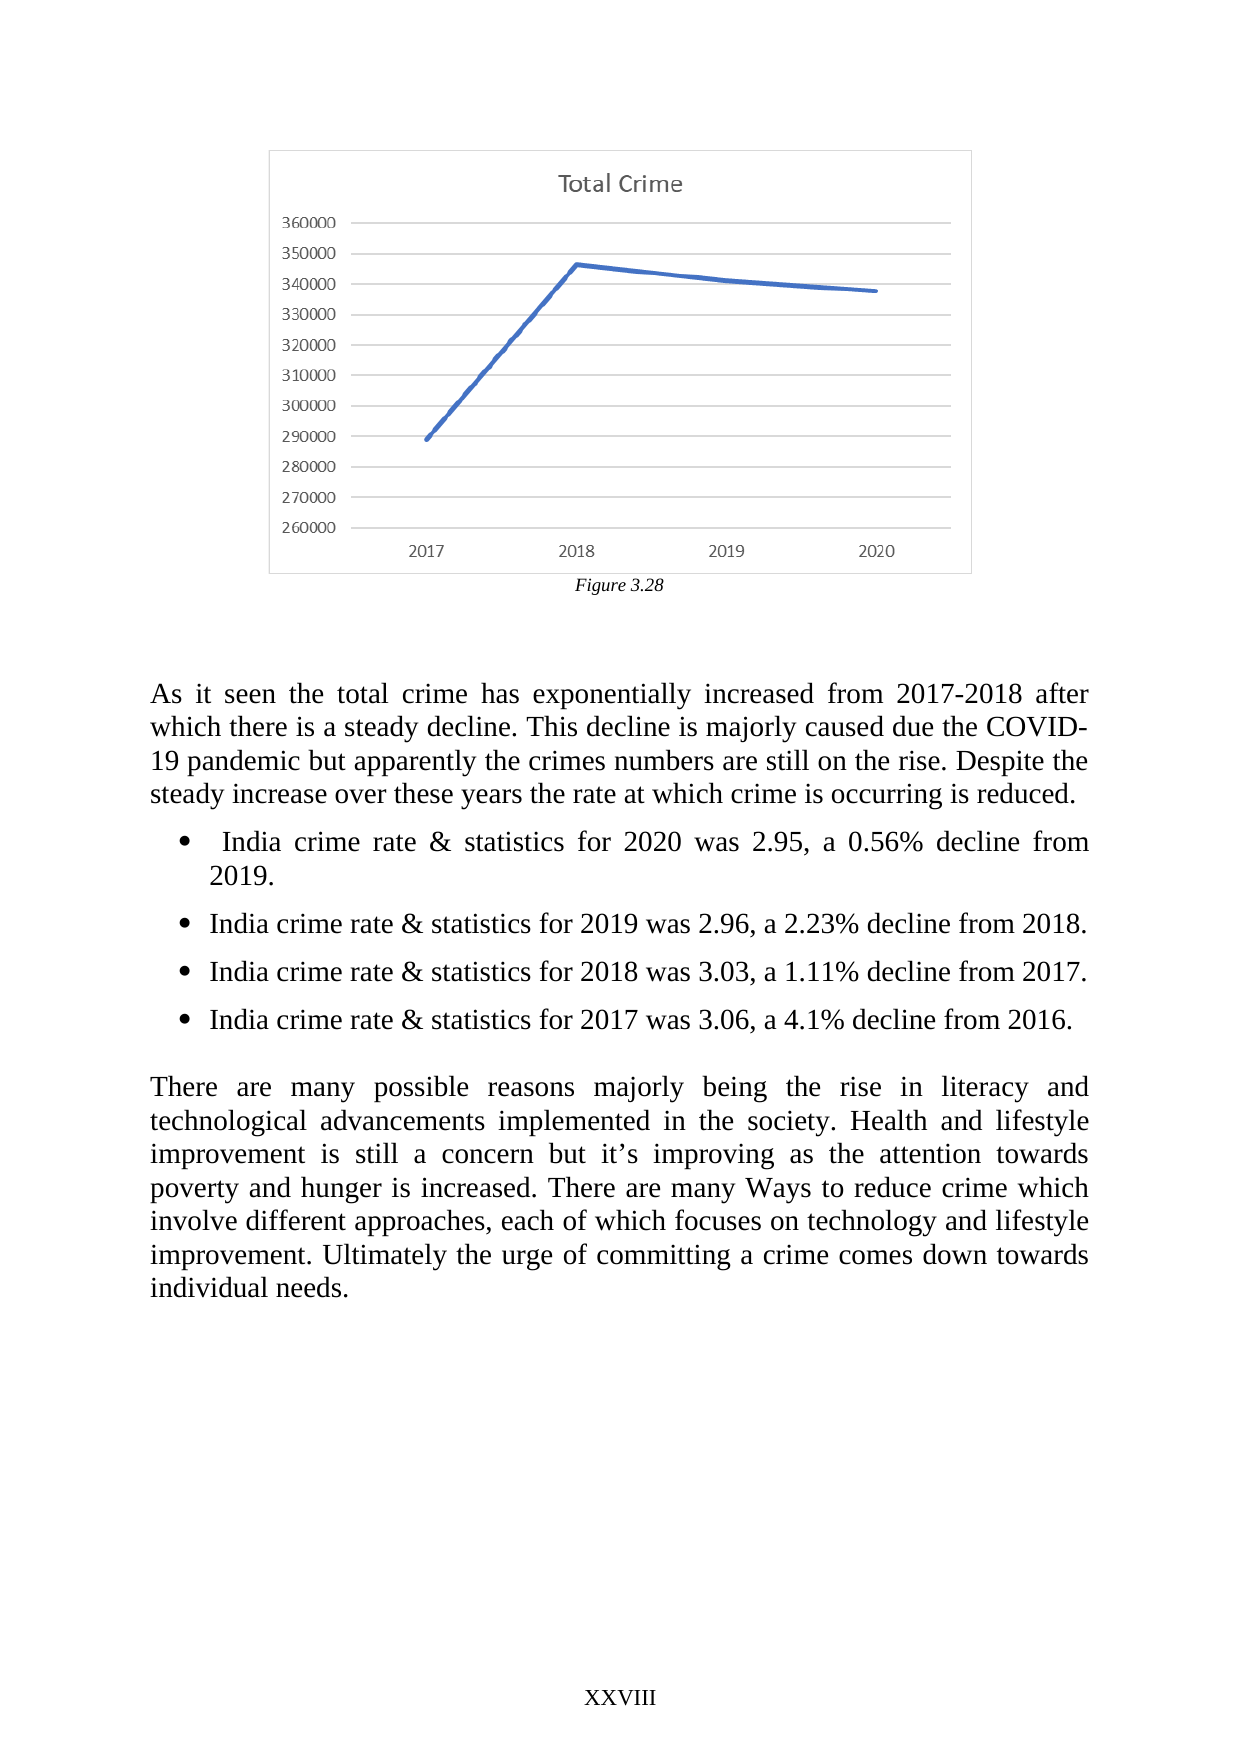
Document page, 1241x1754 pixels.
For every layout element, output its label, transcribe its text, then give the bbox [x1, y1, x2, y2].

text As it seen the total crime has exponentially increased from 2017-2018 after which there is a steady decline. This decline is majorly caused due the COVID-19 pandemic but apparently the crimes numbers are still on the rise. Despite the steady increase over these years the rate at which crime is occurring is reduced. [150, 676, 1090, 810]
text There are many possible reasons majorly being the rise in literacy and technological advancements implemented in the society. Health and lifestyle improvement is still a concern but it’s improving as the attention towards poverty and hunger is increased. There are many Ways to reduce crime which involve different approaches, each of which focuses on technology and lifestyle improvement. Ultimately the urge of committing a crime comes down towards individual needs. [150, 1069, 1090, 1304]
list India crime rate & statistics for 2020 was 2.95, a 0.56% decline from 2019. [179, 824, 1090, 891]
text Figure 3.28 [150, 573, 1090, 595]
list India crime rate & statistics for 2018 was 3.03, a 1.11% decline from 2017. [179, 954, 1090, 987]
list India crime rate & statistics for 2019 was 2.96, a 2.23% decline from 2018. [179, 906, 1090, 939]
picture [268, 150, 972, 574]
list India crime rate & statistics for 2017 was 3.06, a 4.1% decline from 2016. [179, 1002, 1090, 1036]
